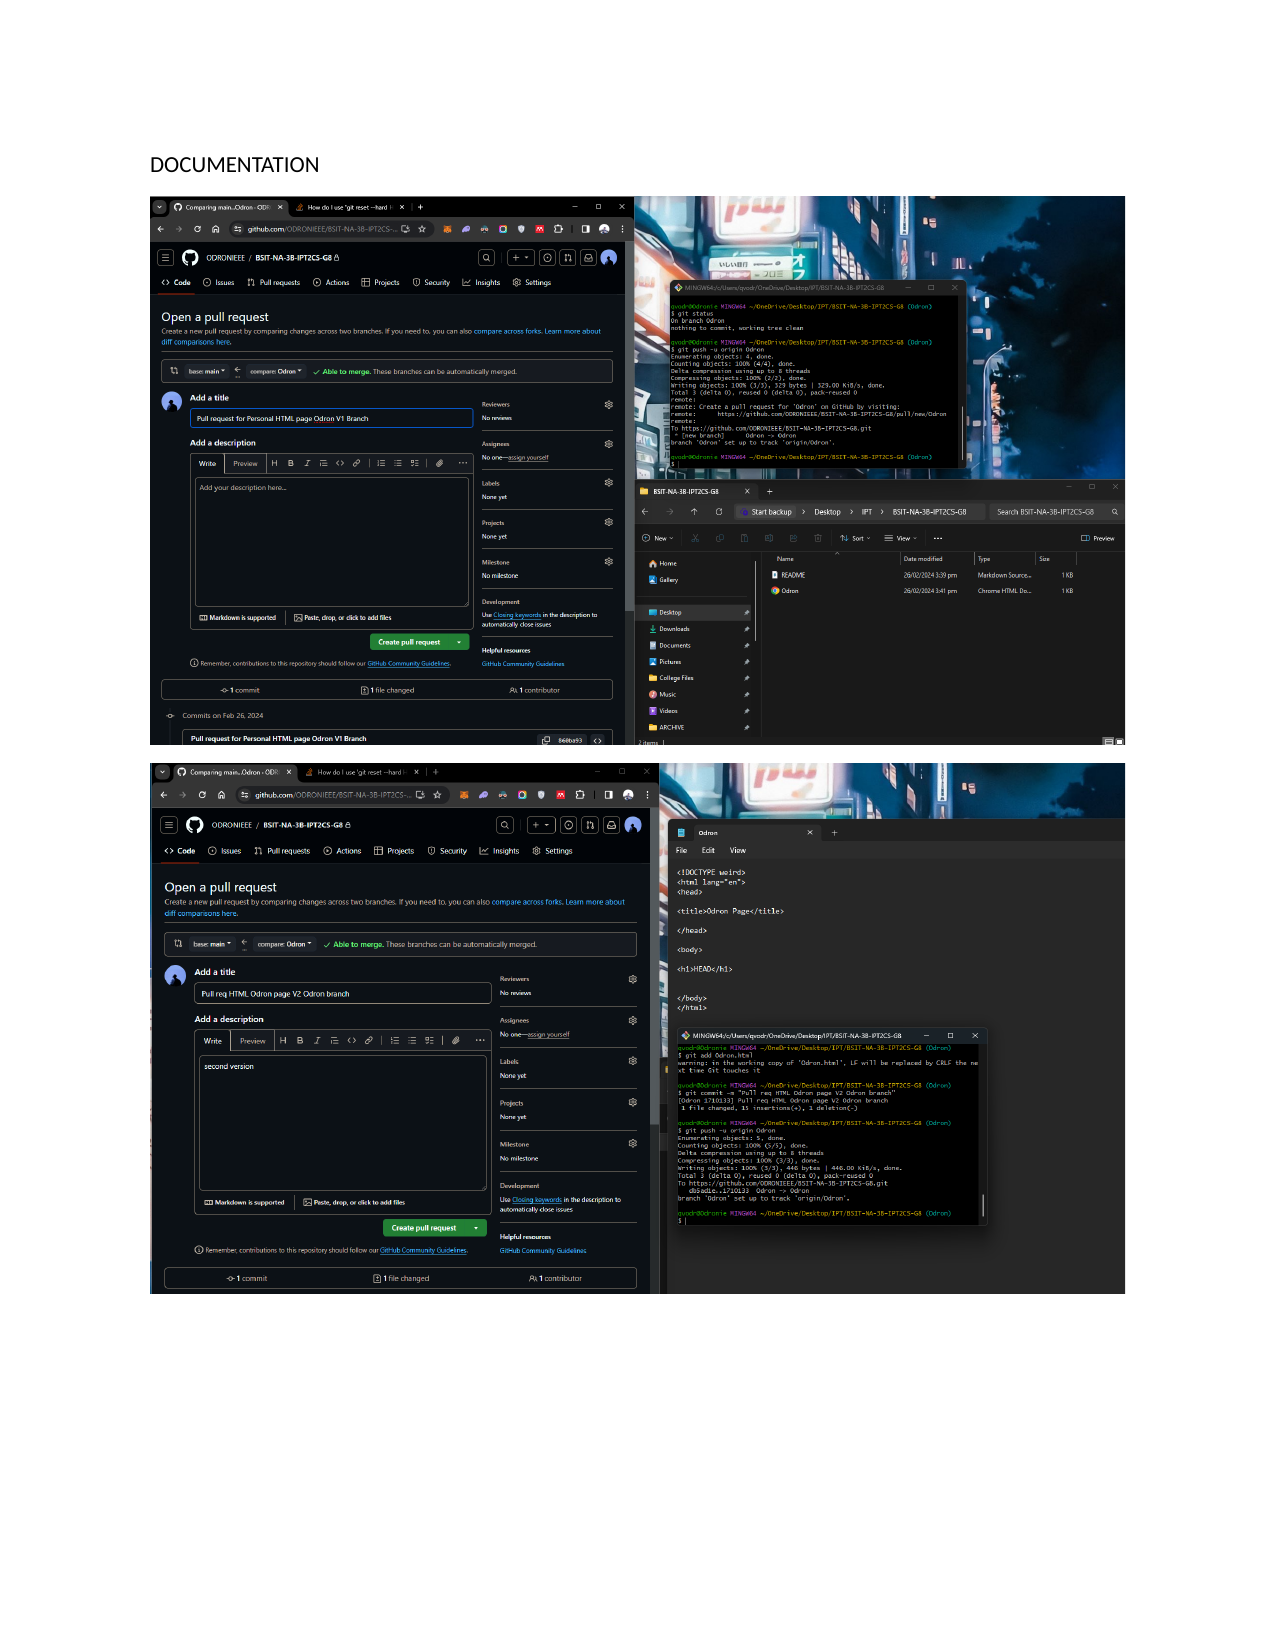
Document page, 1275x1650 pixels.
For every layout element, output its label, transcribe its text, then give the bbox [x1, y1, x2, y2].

picture [960, 220, 969, 227]
text DOCUMENTATION [150, 150, 1125, 178]
picture [150, 763, 1125, 1294]
picture [150, 196, 1125, 745]
picture [1001, 786, 1009, 793]
